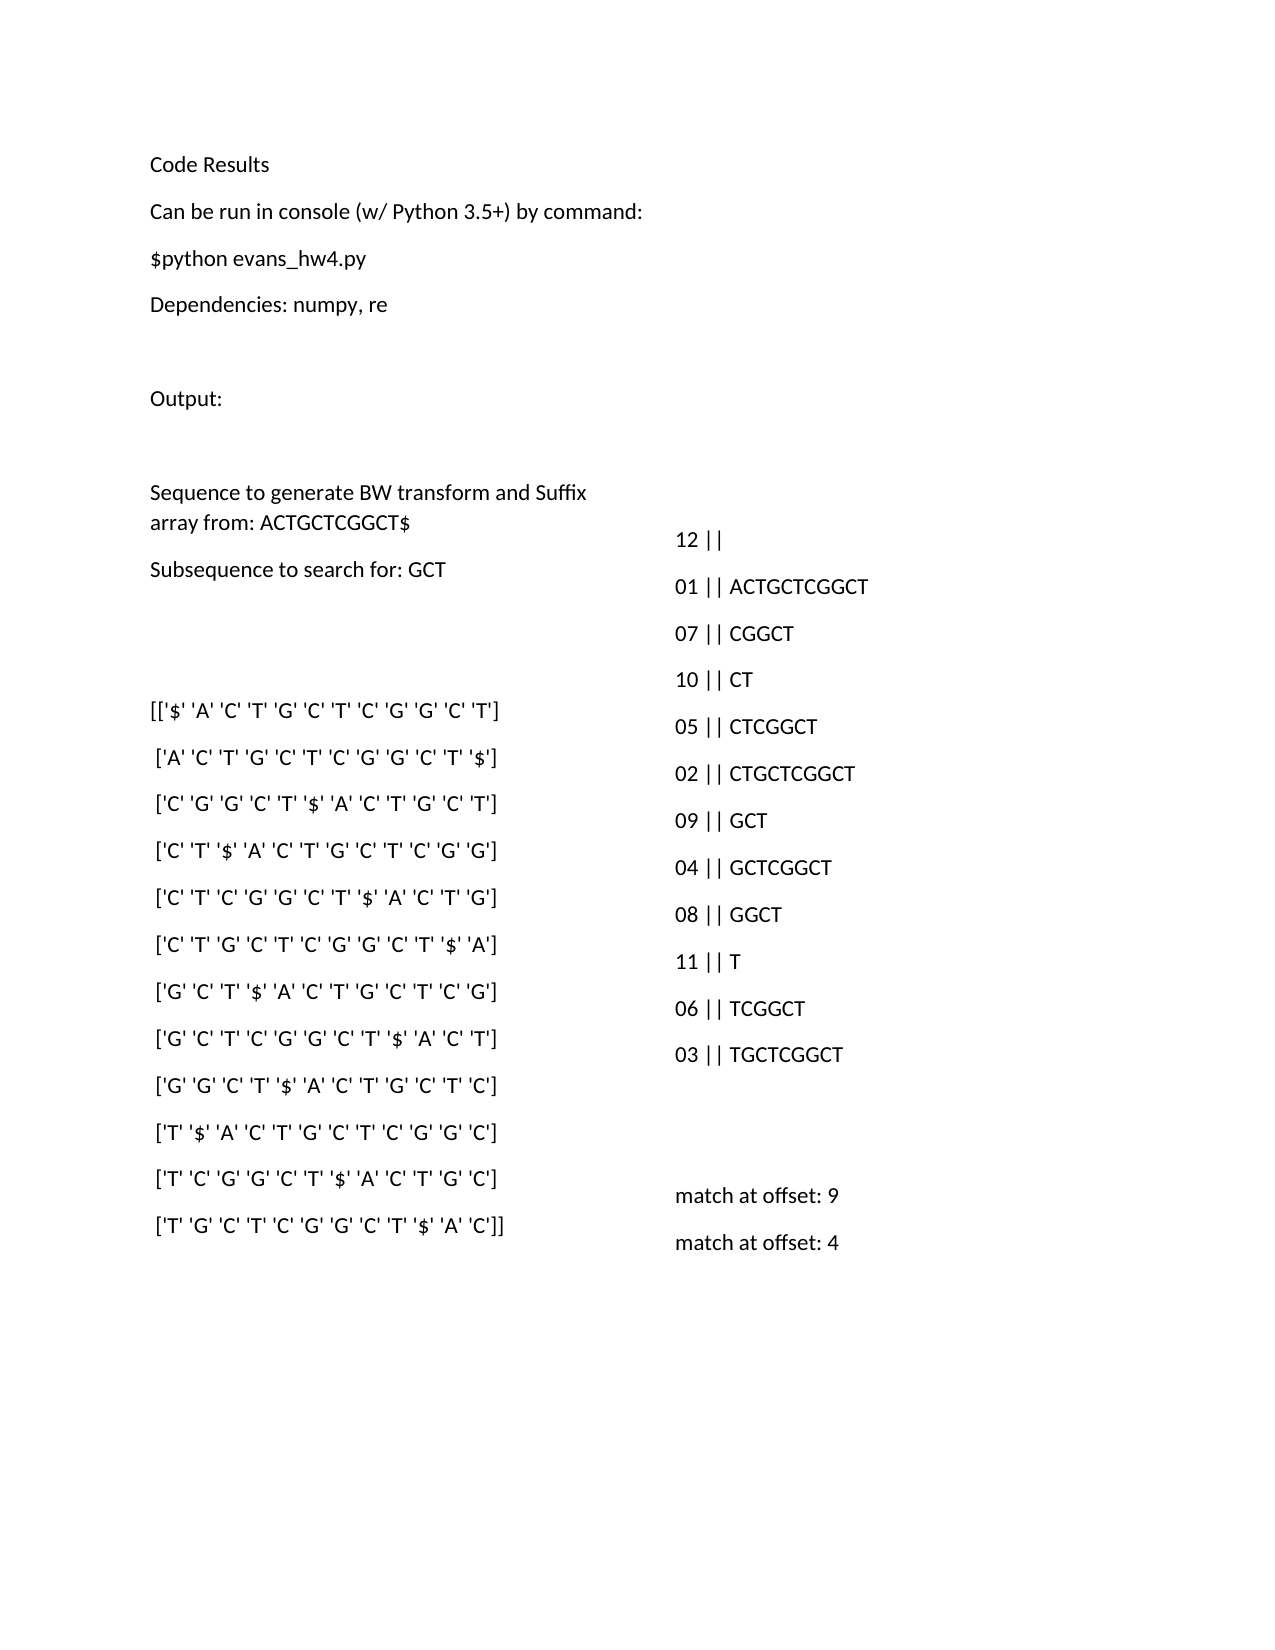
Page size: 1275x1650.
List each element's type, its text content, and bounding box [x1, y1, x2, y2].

text match at offset: 4 [675, 1228, 1125, 1256]
text $python evans_hw4.py [150, 244, 1125, 272]
text 09 || GCT [675, 806, 1125, 834]
text ['C' 'T' 'G' 'C' 'T' 'C' 'G' 'G' 'C' 'T' '$' 'A'] [150, 930, 600, 958]
text ['G' 'C' 'T' 'C' 'G' 'G' 'C' 'T' '$' 'A' 'C' 'T'] [150, 1024, 600, 1052]
text Output: [150, 384, 1125, 412]
text Can be run in console (w/ Python 3.5+) by command: [150, 197, 1125, 225]
text [['$' 'A' 'C' 'T' 'G' 'C' 'T' 'C' 'G' 'G' 'C' 'T'] [150, 696, 600, 724]
text 05 || CTCGGCT [675, 712, 1125, 741]
text ['G' 'G' 'C' 'T' '$' 'A' 'C' 'T' 'G' 'C' 'T' 'C'] [150, 1071, 600, 1099]
text ['A' 'C' 'T' 'G' 'C' 'T' 'C' 'G' 'G' 'C' 'T' '$'] [150, 743, 600, 771]
text ['T' 'C' 'G' 'G' 'C' 'T' '$' 'A' 'C' 'T' 'G' 'C'] [150, 1164, 600, 1193]
text 02 || CTGCTCGGCT [675, 759, 1125, 787]
text ['G' 'C' 'T' '$' 'A' 'C' 'T' 'G' 'C' 'T' 'C' 'G'] [150, 977, 600, 1005]
text Sequence to generate BW transform and Suffix array from: ACTGCTCGGCT$ [150, 478, 600, 536]
text 01 || ACTGCTCGGCT [675, 572, 1125, 600]
text ['T' 'G' 'C' 'T' 'C' 'G' 'G' 'C' 'T' '$' 'A' 'C']] [150, 1211, 600, 1239]
text Dependencies: numpy, re [150, 291, 1125, 319]
text 10 || CT [675, 666, 1125, 694]
text 08 || GGCT [675, 900, 1125, 928]
text 03 || TGCTCGGCT [675, 1041, 1125, 1069]
text 07 || CGGCT [675, 619, 1125, 647]
text ['C' 'T' 'C' 'G' 'G' 'C' 'T' '$' 'A' 'C' 'T' 'G'] [150, 883, 600, 911]
text 06 || TCGGCT [675, 994, 1125, 1022]
text ['C' 'G' 'G' 'C' 'T' '$' 'A' 'C' 'T' 'G' 'C' 'T'] [150, 789, 600, 818]
text Code Results [150, 150, 1125, 178]
text 12 || [675, 525, 1125, 553]
text ['T' '$' 'A' 'C' 'T' 'G' 'C' 'T' 'C' 'G' 'G' 'C'] [150, 1118, 600, 1146]
text 11 || T [675, 947, 1125, 975]
text 04 || GCTCGGCT [675, 853, 1125, 881]
text ['C' 'T' '$' 'A' 'C' 'T' 'G' 'C' 'T' 'C' 'G' 'G'] [150, 836, 600, 864]
text Subsequence to search for: GCT [150, 555, 600, 583]
text match at offset: 9 [675, 1181, 1125, 1209]
